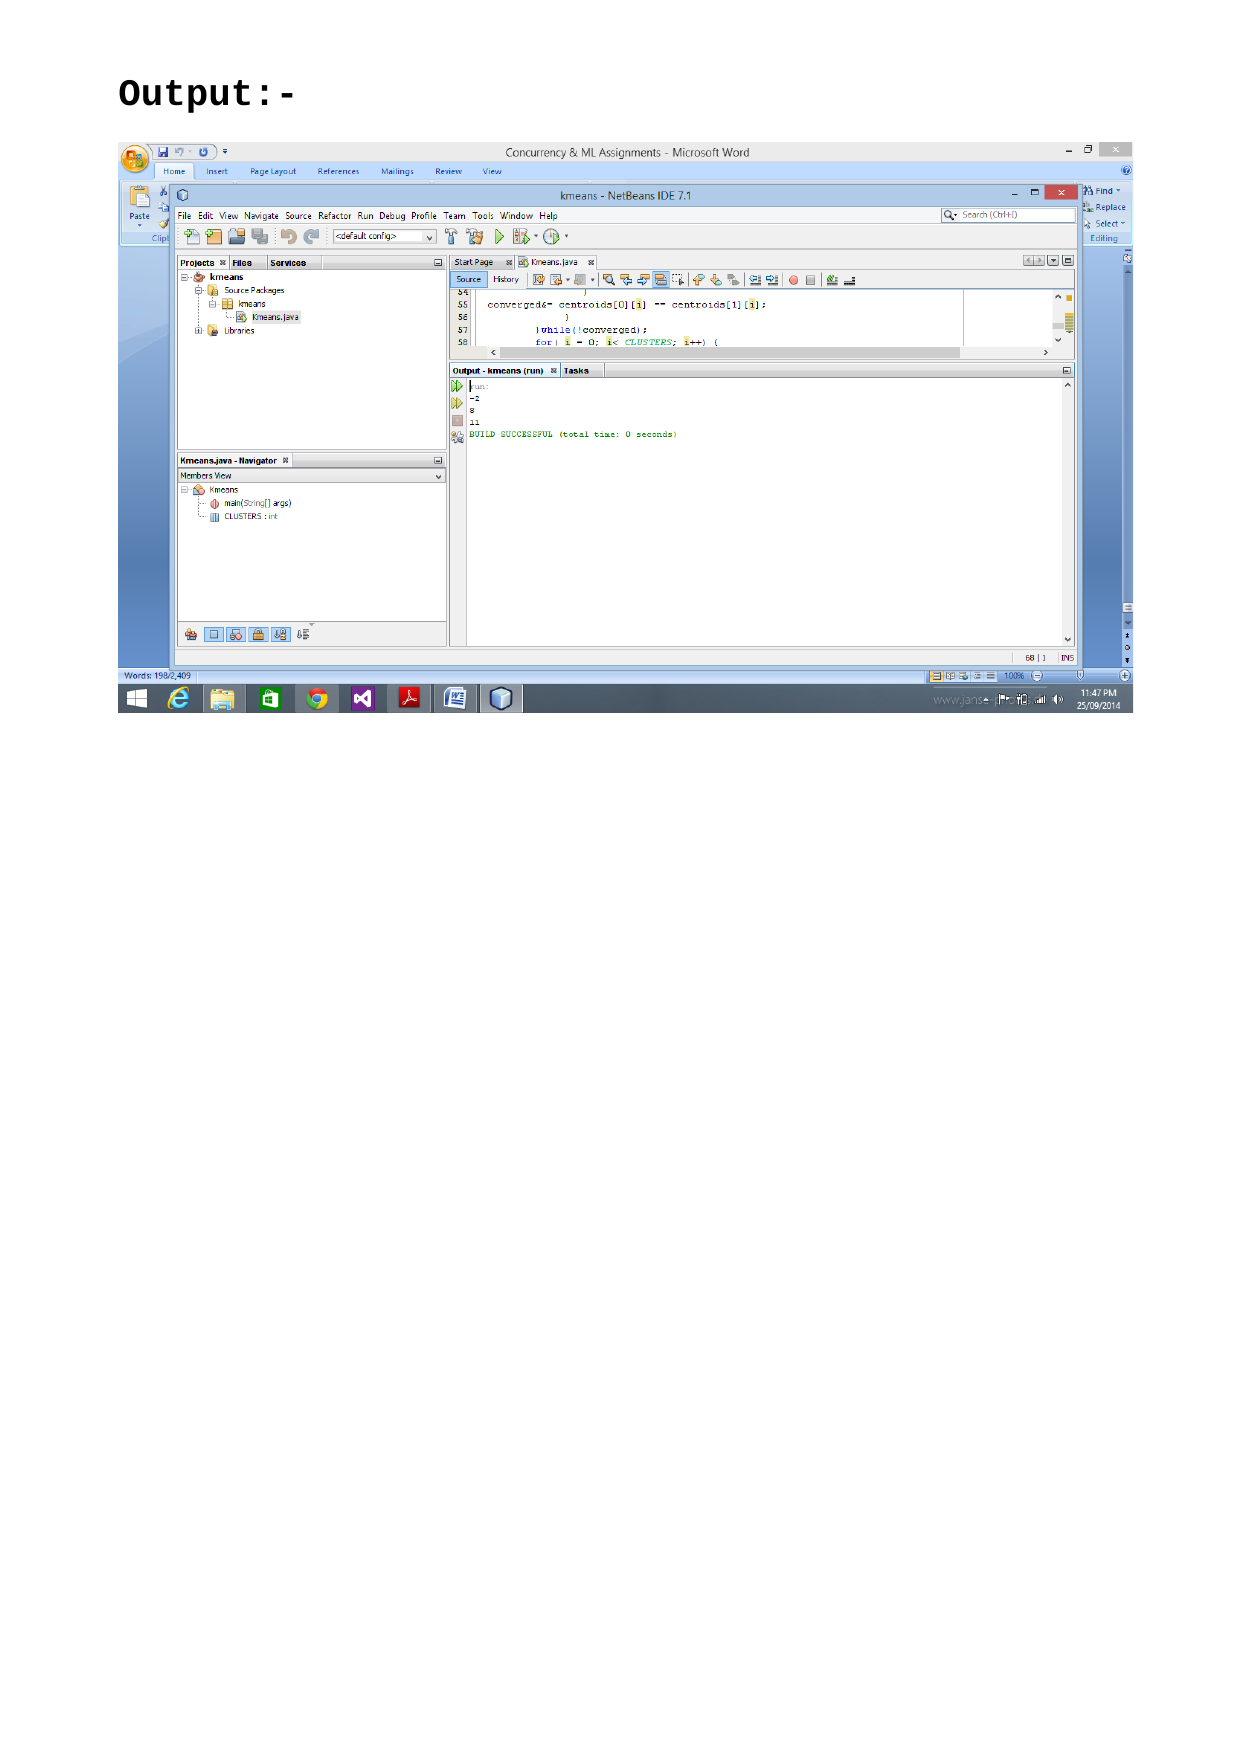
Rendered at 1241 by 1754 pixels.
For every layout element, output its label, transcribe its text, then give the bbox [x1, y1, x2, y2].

picture [118, 142, 1134, 713]
text Output:- [118, 74, 1152, 116]
